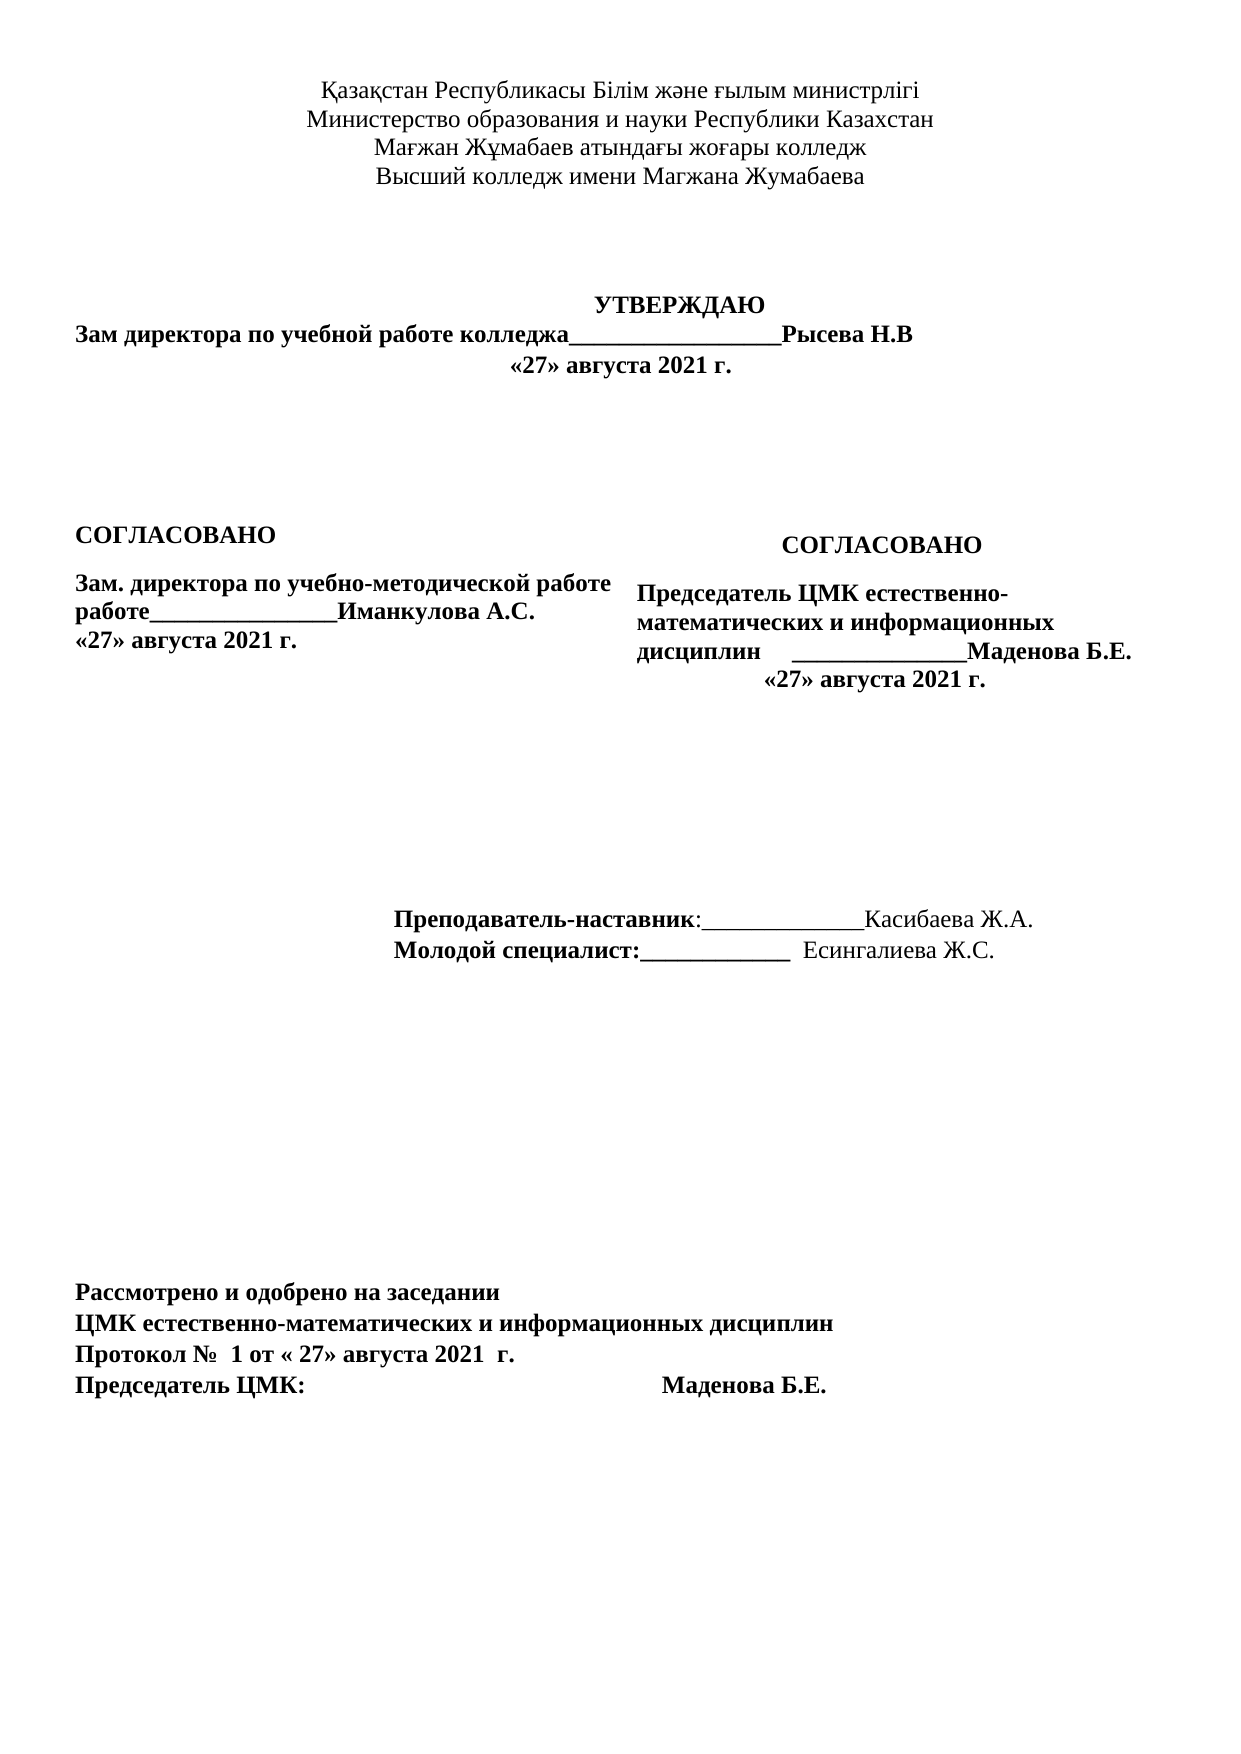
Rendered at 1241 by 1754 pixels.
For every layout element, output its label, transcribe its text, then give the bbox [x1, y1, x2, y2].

list «27» августа 2021 г. [75, 350, 1165, 379]
text работе_______________Иманкулова А.С. [75, 596, 621, 625]
list ЦМК естественно-математических и информационных дисциплин [75, 1308, 1165, 1337]
list Протокол № 1 от « 27» августа 2021 г. [75, 1339, 1165, 1368]
list Молодой специалист:____________ Есингалиева Ж.С. [75, 936, 1165, 964]
list Председатель ЦМК: Маденова Б.Е. [75, 1370, 1165, 1399]
text Зам. директора по учебно-методической работе [75, 568, 621, 596]
list «27» августа 2021 г. [75, 625, 621, 654]
list Зам директора по учебной работе колледжа_________________Рысева Н.В [75, 319, 1165, 348]
text Қазақстан Республикасы Білім және ғылым министрлігі [75, 75, 1165, 104]
list СОГЛАСОВАНО [75, 520, 1165, 549]
text Министерство образования и науки Республики Казахстан [75, 104, 1165, 132]
text Мағжан Жұмабаев атындағы жоғары колледж [75, 132, 1165, 161]
text УТВЕРЖДАЮ [75, 291, 1165, 319]
list Рассмотрено и одобрено на заседании [75, 1277, 1165, 1306]
text Высший колледж имени Магжана Жумабаева [75, 161, 1165, 190]
list Преподаватель-наставник:_____________Касибаева Ж.А. [75, 904, 1165, 933]
